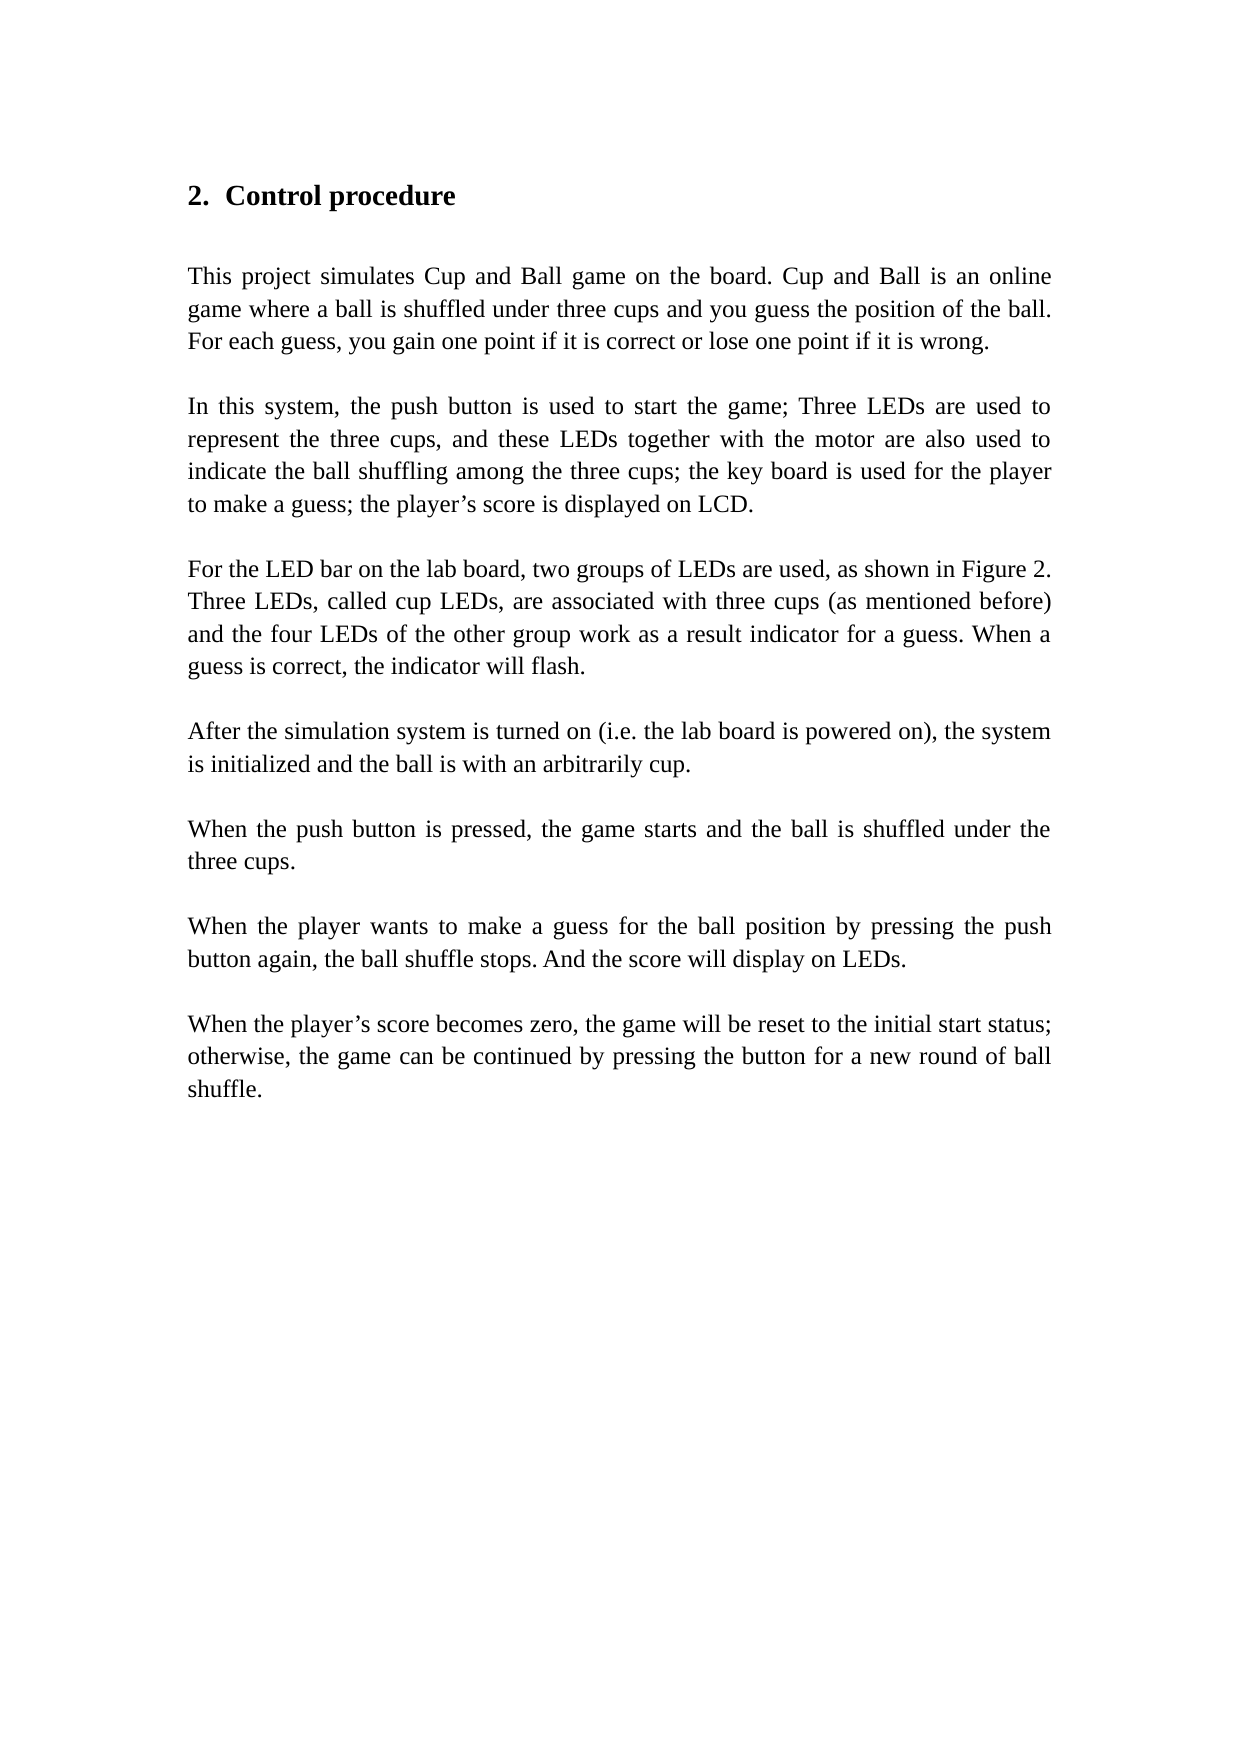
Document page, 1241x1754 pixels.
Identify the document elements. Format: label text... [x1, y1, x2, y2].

text For the LED bar on the lab board, two groups of LEDs are used, as shown in Figure 2. Three LEDs, called cup LEDs, are associated with three cups (as mentioned before) and the four LEDs of the other group work as a result indicator for a guess. When a guess is correct, the indicator will flash. [187, 552, 1053, 682]
text After the simulation system is turned on (i.e. the lab board is powered on), the system is initialized and the ball is with an arbitrarily cup. [187, 714, 1053, 779]
text In this system, the push button is used to start the game; Three LEDs are used to represent the three cups, and these LEDs together with the motor are also used to indicate the ball shuffling among the three cups; the key board is used for the player to make a guess; the player’s score is displayed on LCD. [187, 389, 1053, 519]
text This project simulates Cup and Ball game on the board. Cup and Ball is an online game where a ball is shuffled under three cups and you guess the position of the ball. For each guess, you gain one point if it is correct or lose one point if it is wrong. [187, 259, 1053, 357]
text When the player’s score becomes zero, the game will be reset to the initial start status; otherwise, the game can be continued by pressing the button for a new round of ball shuffle. [187, 1007, 1053, 1104]
list Control procedure [187, 162, 1053, 227]
text When the push button is pressed, the game starts and the ball is shuffled under the three cups. [187, 812, 1053, 877]
text When the player wants to make a guess for the ball position by pressing the push button again, the ball shuffle stops. And the score will display on LEDs. [187, 909, 1053, 974]
